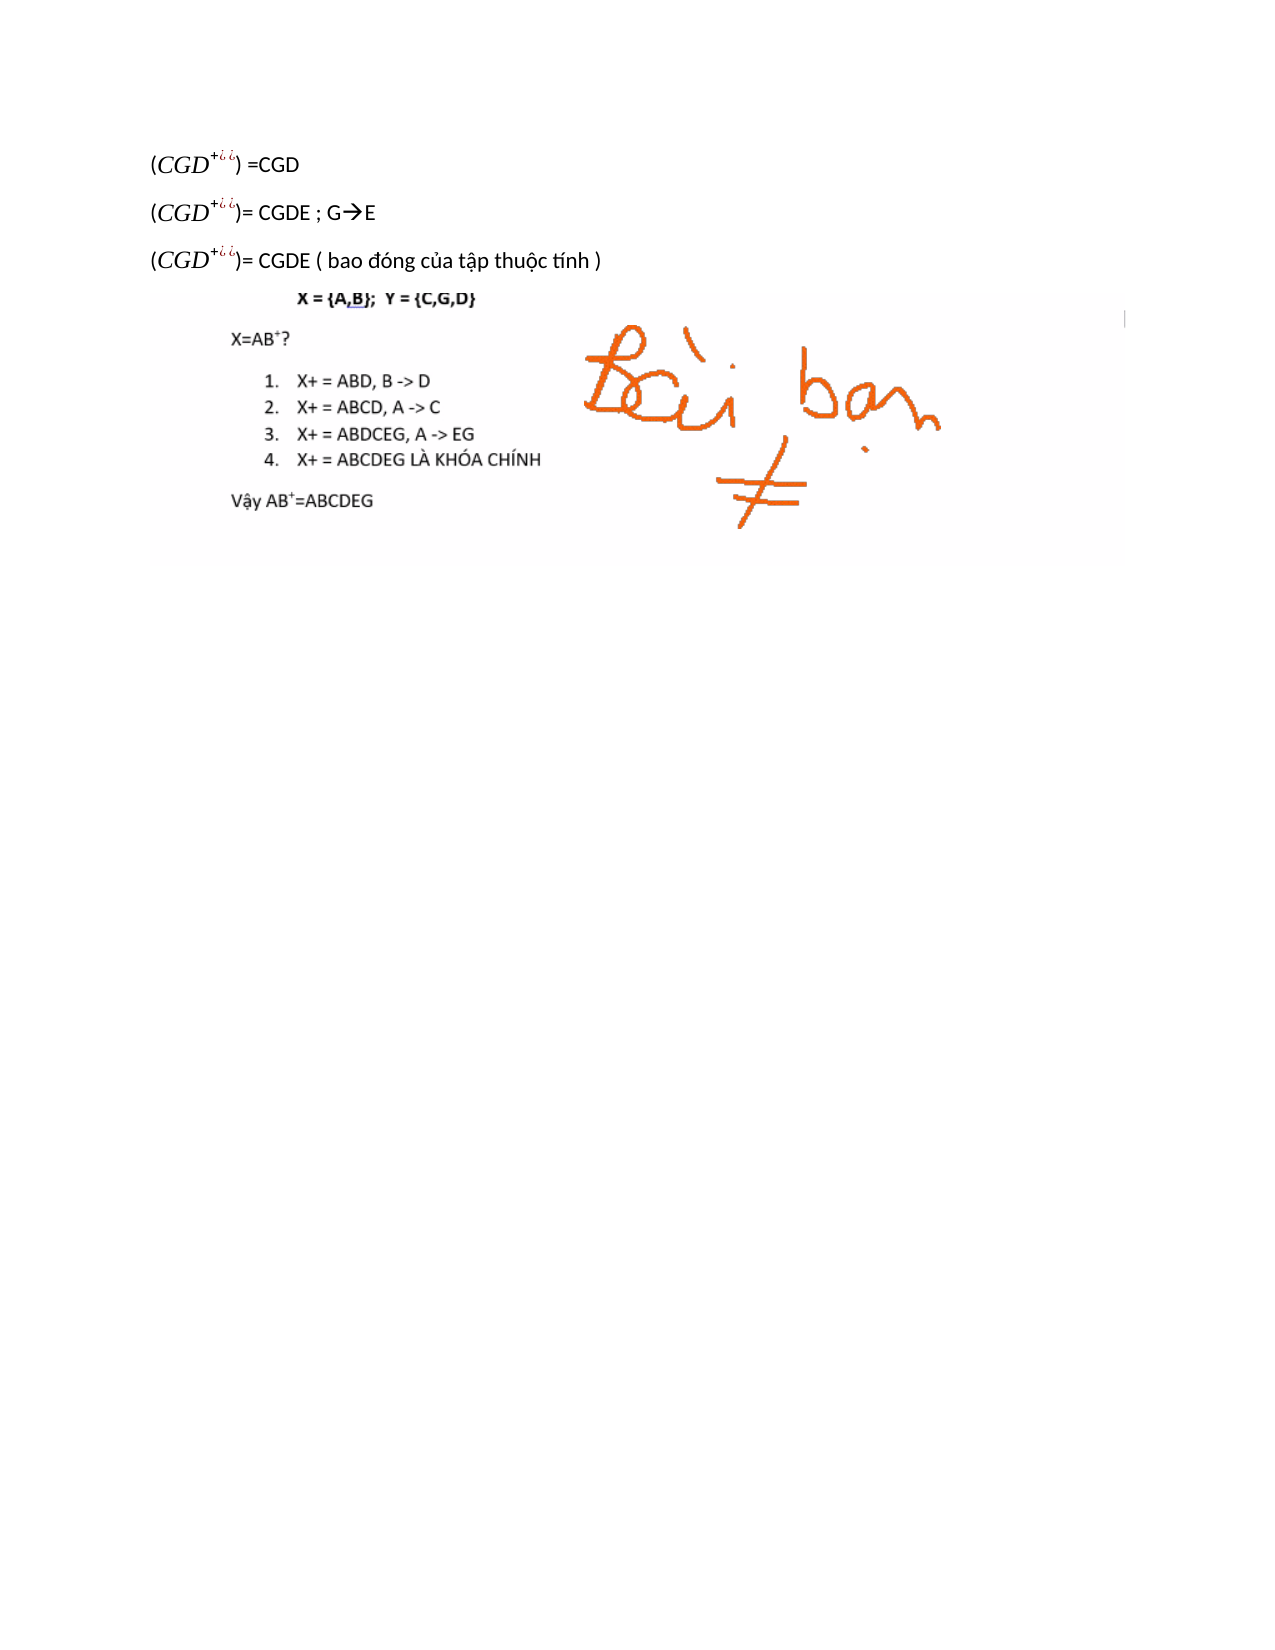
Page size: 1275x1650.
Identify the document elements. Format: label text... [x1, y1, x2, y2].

text ()= CGDE ( bao đóng của tập thuộc tính ) [150, 245, 1125, 274]
text () =CGD [150, 150, 1125, 179]
picture [150, 293, 1125, 566]
text ()= CGDE ; GE [150, 198, 1125, 227]
